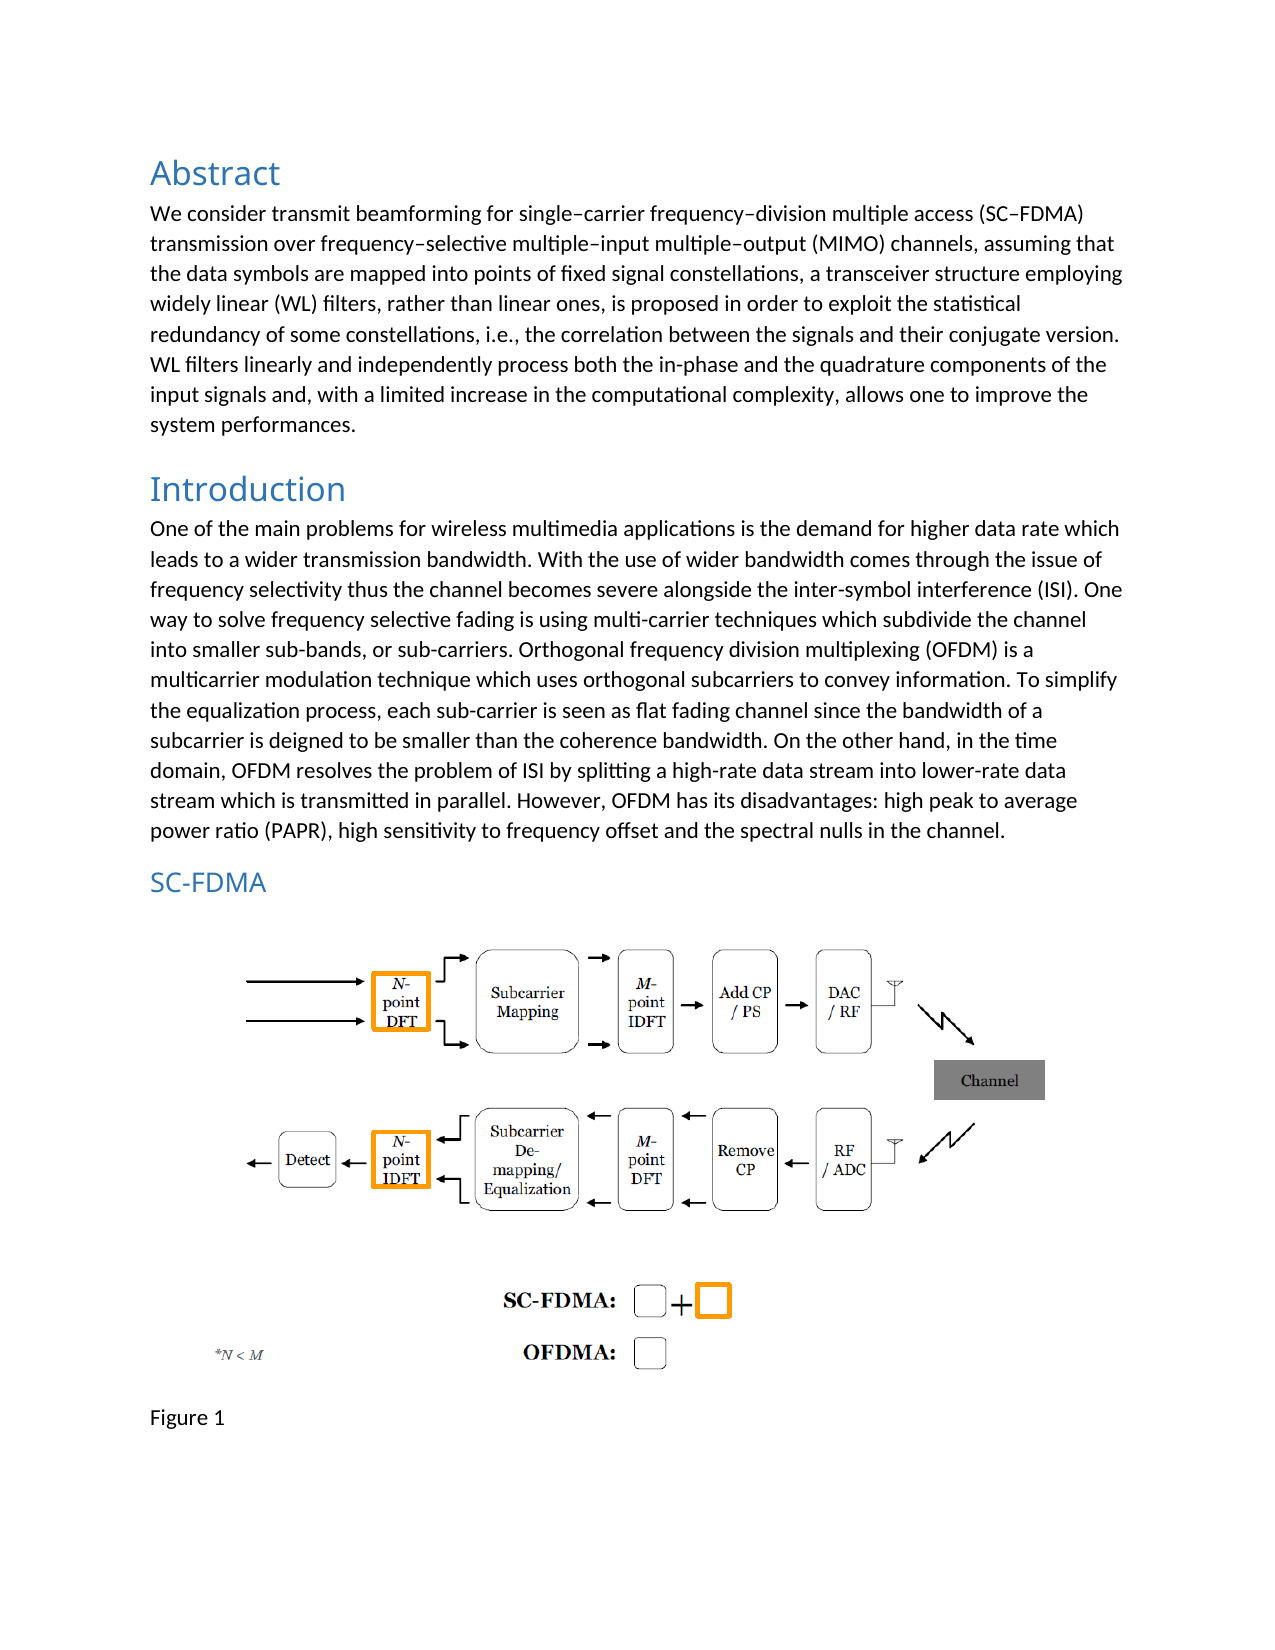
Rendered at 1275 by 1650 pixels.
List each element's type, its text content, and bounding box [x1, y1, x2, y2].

text Figure 1 [150, 1403, 1125, 1431]
subtitle SC-FDMA [150, 863, 1125, 900]
picture [150, 903, 1125, 1385]
subtitle Introduction [150, 466, 1125, 511]
text We consider transmit beamforming for single–carrier frequency–division multiple access (SC–FDMA) transmission over frequency–selective multiple–input multiple–output (MIMO) channels, assuming that the data symbols are mapped into points of fixed signal constellations, a transceiver structure employing widely linear (WL) filters, rather than linear ones, is proposed in order to exploit the statistical redundancy of some constellations, i.e., the correlation between the signals and their conjugate version. WL filters linearly and independently process both the in-phase and the quadrature components of the input signals and, with a limited increase in the computational complexity, allows one to improve the system performances. [150, 199, 1125, 438]
text One of the main problems for wireless multimedia applications is the demand for higher data rate which leads to a wider transmission bandwidth. With the use of wider bandwidth comes through the issue of frequency selectivity thus the channel becomes severe alongside the inter-symbol interference (ISI). One way to solve frequency selective fading is using multi-carrier techniques which subdivide the channel into smaller sub-bands, or sub-carriers. Orthogonal frequency division multiplexing (OFDM) is a multicarrier modulation technique which uses orthogonal subcarriers to convey information. To simplify the equalization process, each sub-carrier is seen as flat fading channel since the bandwidth of a subcarrier is deigned to be smaller than the coherence bandwidth. On the other hand, in the time domain, OFDM resolves the problem of ISI by splitting a high-rate data stream into lower-rate data stream which is transmitted in parallel. However, OFDM has its disadvantages: high peak to average power ratio (PAPR), high sensitivity to frequency offset and the spectral nulls in the channel. [150, 514, 1125, 845]
subtitle Abstract [150, 150, 1125, 195]
